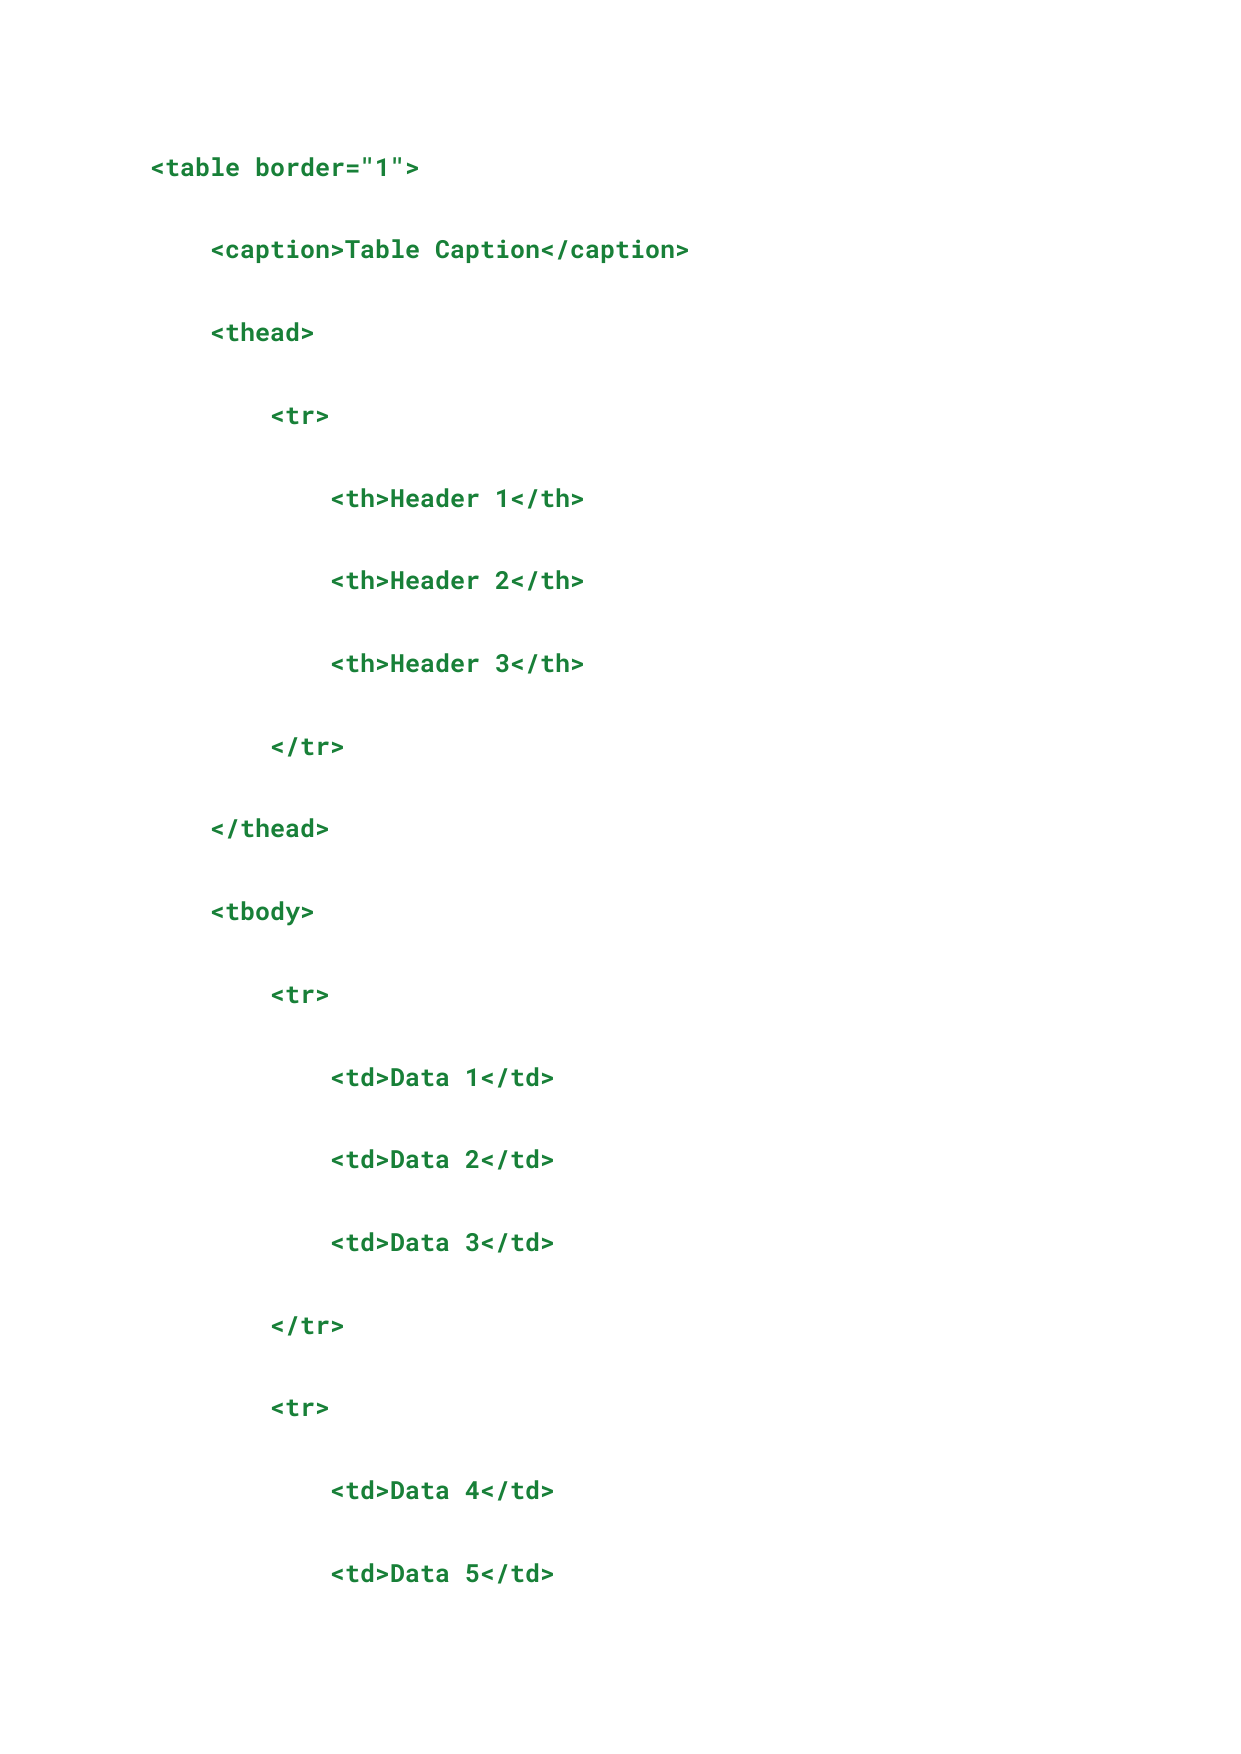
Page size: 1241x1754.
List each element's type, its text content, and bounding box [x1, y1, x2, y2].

text <tr> [150, 977, 1090, 1010]
text <tr> [150, 398, 1090, 431]
text <td>Data 1</td> [150, 1060, 1090, 1093]
text </tr> [150, 1308, 1090, 1341]
text </thead> [150, 812, 1090, 845]
text <tbody> [150, 894, 1090, 927]
text <tr> [150, 1391, 1090, 1424]
text <th>Header 1</th> [150, 481, 1090, 514]
text <td>Data 3</td> [150, 1225, 1090, 1258]
text <th>Header 3</th> [150, 646, 1090, 679]
text <th>Header 2</th> [150, 563, 1090, 597]
text <caption>Table Caption</caption> [150, 233, 1090, 266]
text </tr> [150, 729, 1090, 762]
text <td>Data 2</td> [150, 1142, 1090, 1176]
text <td>Data 4</td> [150, 1473, 1090, 1506]
text <thead> [150, 315, 1090, 348]
text <table border="1"> [150, 150, 1090, 183]
text <td>Data 5</td> [150, 1556, 1090, 1589]
